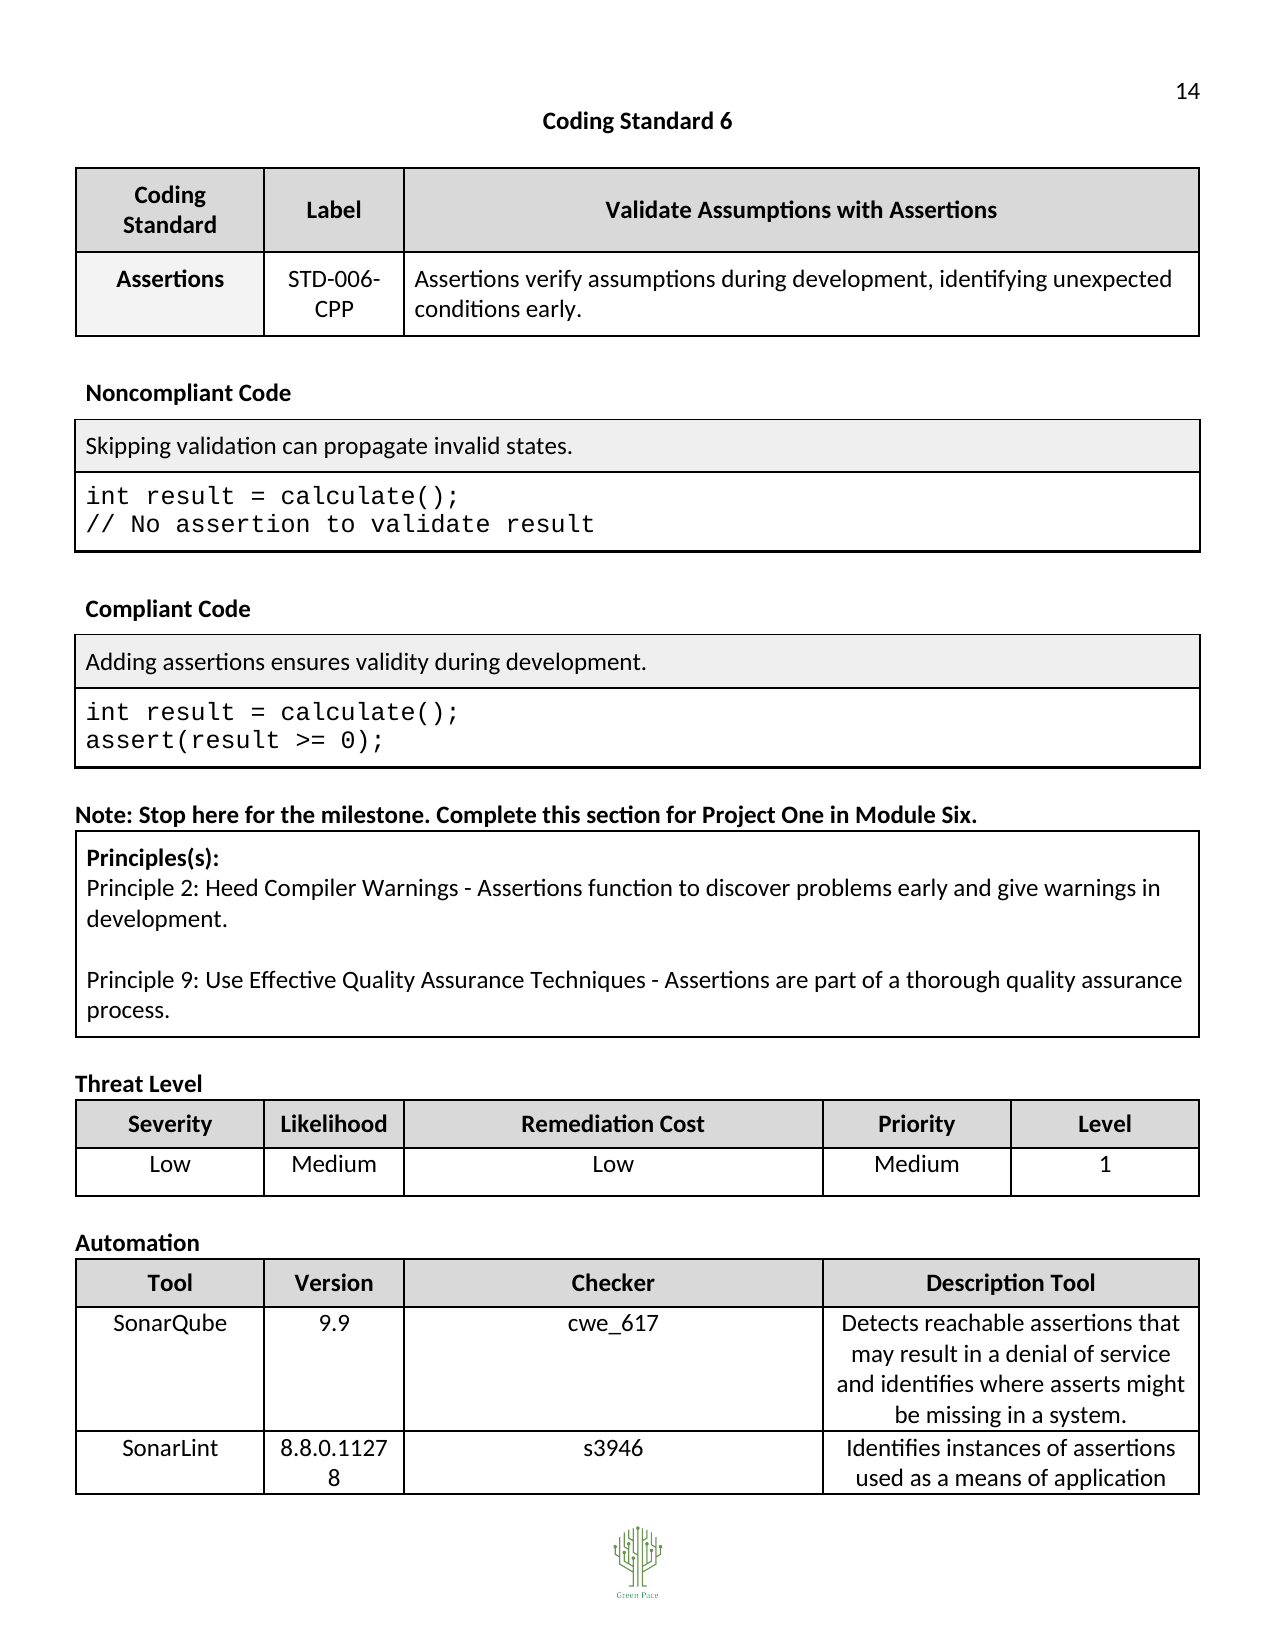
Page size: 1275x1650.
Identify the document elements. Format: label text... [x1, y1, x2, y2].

table_header Version [265, 1260, 403, 1306]
table_cell SonarLint [77, 1432, 263, 1493]
table_cell 1 [1012, 1149, 1198, 1194]
table_cell cwe_617 [405, 1308, 822, 1430]
table_header Noncompliant Code [75, 367, 1200, 418]
table_cell int result = calculate(); assert(result >= 0); [76, 689, 1199, 766]
table_header Tool [77, 1260, 263, 1306]
table_cell STD-006-CPP [265, 253, 403, 334]
table_cell s3946 [405, 1432, 822, 1493]
table_cell Medium [265, 1149, 403, 1194]
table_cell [824, 1432, 1198, 1493]
table_cell Low [405, 1149, 822, 1194]
text Note: Stop here for the milestone. Complete this section for Project One in Module Six. [75, 799, 1200, 829]
table_cell 9.9 [265, 1308, 403, 1430]
table_cell int result = calculate(); // No assertion to validate result [76, 473, 1199, 550]
table_cell Skipping validation can propagate invalid states. [76, 420, 1199, 471]
table_header Likelihood [265, 1101, 403, 1147]
table_header Principles(s): Principle 2: Heed Compiler Warnings - Assertions function to discover problems early and give warnings in development. Principle 9: Use Effective Quality Assurance Techniques - Assertions are part of a thorough quality assurance process. [77, 832, 1198, 1036]
table_cell Low [77, 1149, 263, 1194]
table_header Priority [824, 1101, 1010, 1147]
picture [605, 1521, 670, 1606]
table_cell Assertions verify assumptions during development, identifying unexpected conditions early. [405, 253, 1198, 334]
table_header Validate Assumptions with Assertions [405, 169, 1198, 251]
table_header Label [265, 169, 403, 251]
table_cell Adding assertions ensures validity during development. [76, 635, 1199, 687]
table_header Checker [405, 1260, 822, 1306]
table_header Level [1012, 1101, 1198, 1147]
table_header Severity [77, 1101, 263, 1147]
table_cell 8.8.0.11278 [265, 1432, 403, 1493]
table_cell Medium [824, 1149, 1010, 1194]
table_cell Assertions [77, 253, 263, 334]
text Automation [75, 1227, 1200, 1258]
table_header Description Tool [824, 1260, 1198, 1306]
subtitle Coding Standard 6 [75, 106, 1200, 136]
table_header Coding Standard [77, 169, 263, 251]
table_header Compliant Code [75, 583, 1200, 634]
table_cell SonarQube [77, 1308, 263, 1430]
table_header Remediation Cost [405, 1101, 822, 1147]
table_cell Detects reachable assertions that may result in a denial of service and identifies where asserts might be missing in a system. [824, 1308, 1198, 1430]
text Threat Level [75, 1068, 1200, 1099]
